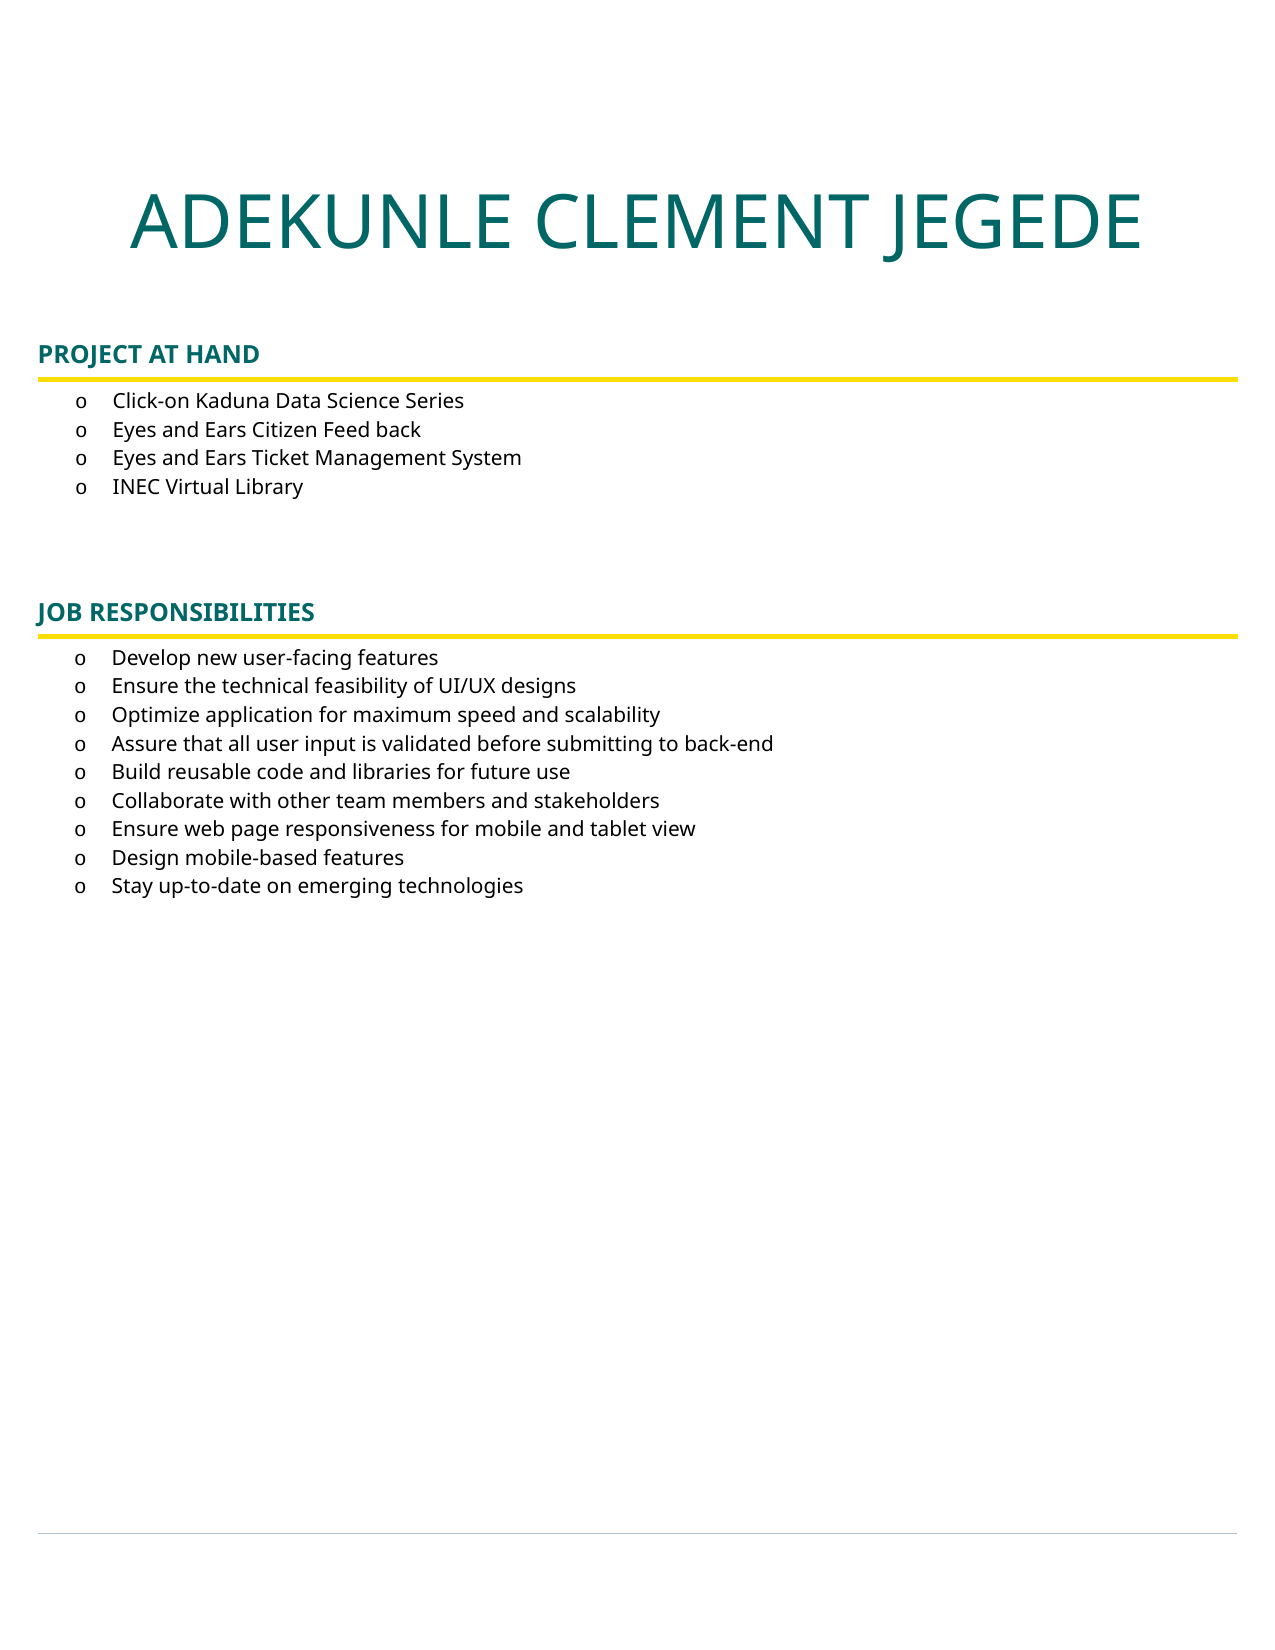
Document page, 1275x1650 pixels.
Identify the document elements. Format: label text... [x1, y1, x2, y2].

table_cell JOB RESPONSIBILITIES [38, 561, 1237, 634]
table_header adekunle clement jegede [38, 127, 1237, 287]
table_cell project at hand [38, 287, 1237, 377]
table_cell Develop new user-facing features Ensure the technical feasibility of UI/UX designs Optimize application for maximum speed and scalability Assure that all user input is validated before submitting to back-end Build reusable code and libraries for future use Collaborate with other team members and stakeholders Ensure web page responsiveness for mobile and tablet view Design mobile-based features Stay up-to-date on emerging technologies [38, 639, 1237, 929]
table_cell Click-on Kaduna Data Science Series Eyes and Ears Citizen Feed back Eyes and Ears Ticket Management System INEC Virtual Library [38, 382, 1237, 561]
